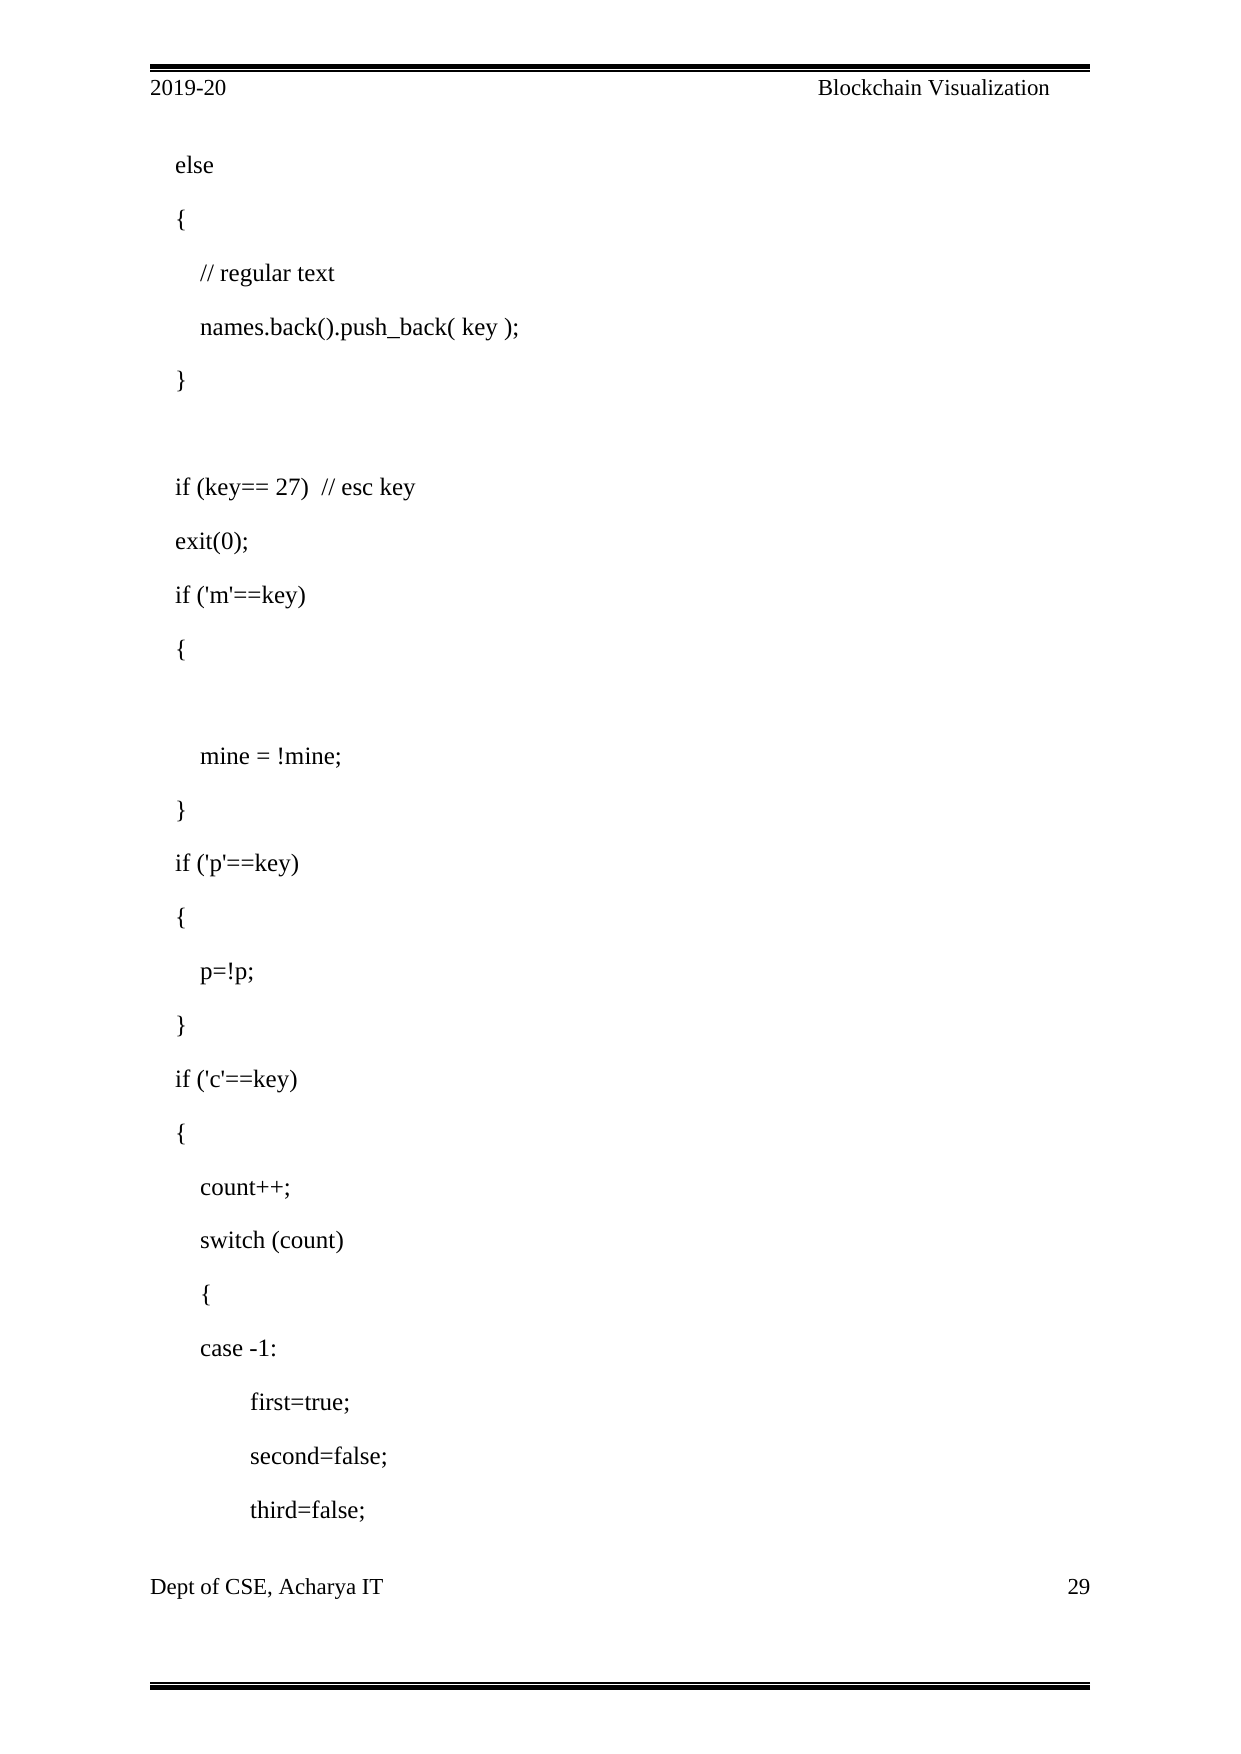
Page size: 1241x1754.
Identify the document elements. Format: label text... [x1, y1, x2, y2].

text } [150, 795, 1090, 823]
text { [150, 1118, 1090, 1147]
text } [150, 1010, 1090, 1039]
text if (key== 27) // esc key [150, 472, 1090, 501]
text exit(0); [150, 526, 1090, 555]
text if ('m'==key) [150, 580, 1090, 609]
text names.back().push_back( key ); [150, 312, 1090, 340]
text { [150, 1279, 1090, 1308]
text if ('c'==key) [150, 1064, 1090, 1093]
text else [150, 150, 1090, 179]
text { [150, 204, 1090, 233]
text third=false; [150, 1495, 1090, 1523]
text p=!p; [150, 956, 1090, 985]
text { [150, 634, 1090, 663]
text mine = !mine; [150, 741, 1090, 769]
text switch (count) [150, 1226, 1090, 1254]
text } [150, 366, 1090, 394]
text { [150, 902, 1090, 931]
text count++; [150, 1172, 1090, 1200]
text if ('p'==key) [150, 848, 1090, 877]
text // regular text [150, 258, 1090, 287]
text case -1: [150, 1333, 1090, 1362]
text second=false; [150, 1441, 1090, 1470]
text first=true; [150, 1387, 1090, 1416]
